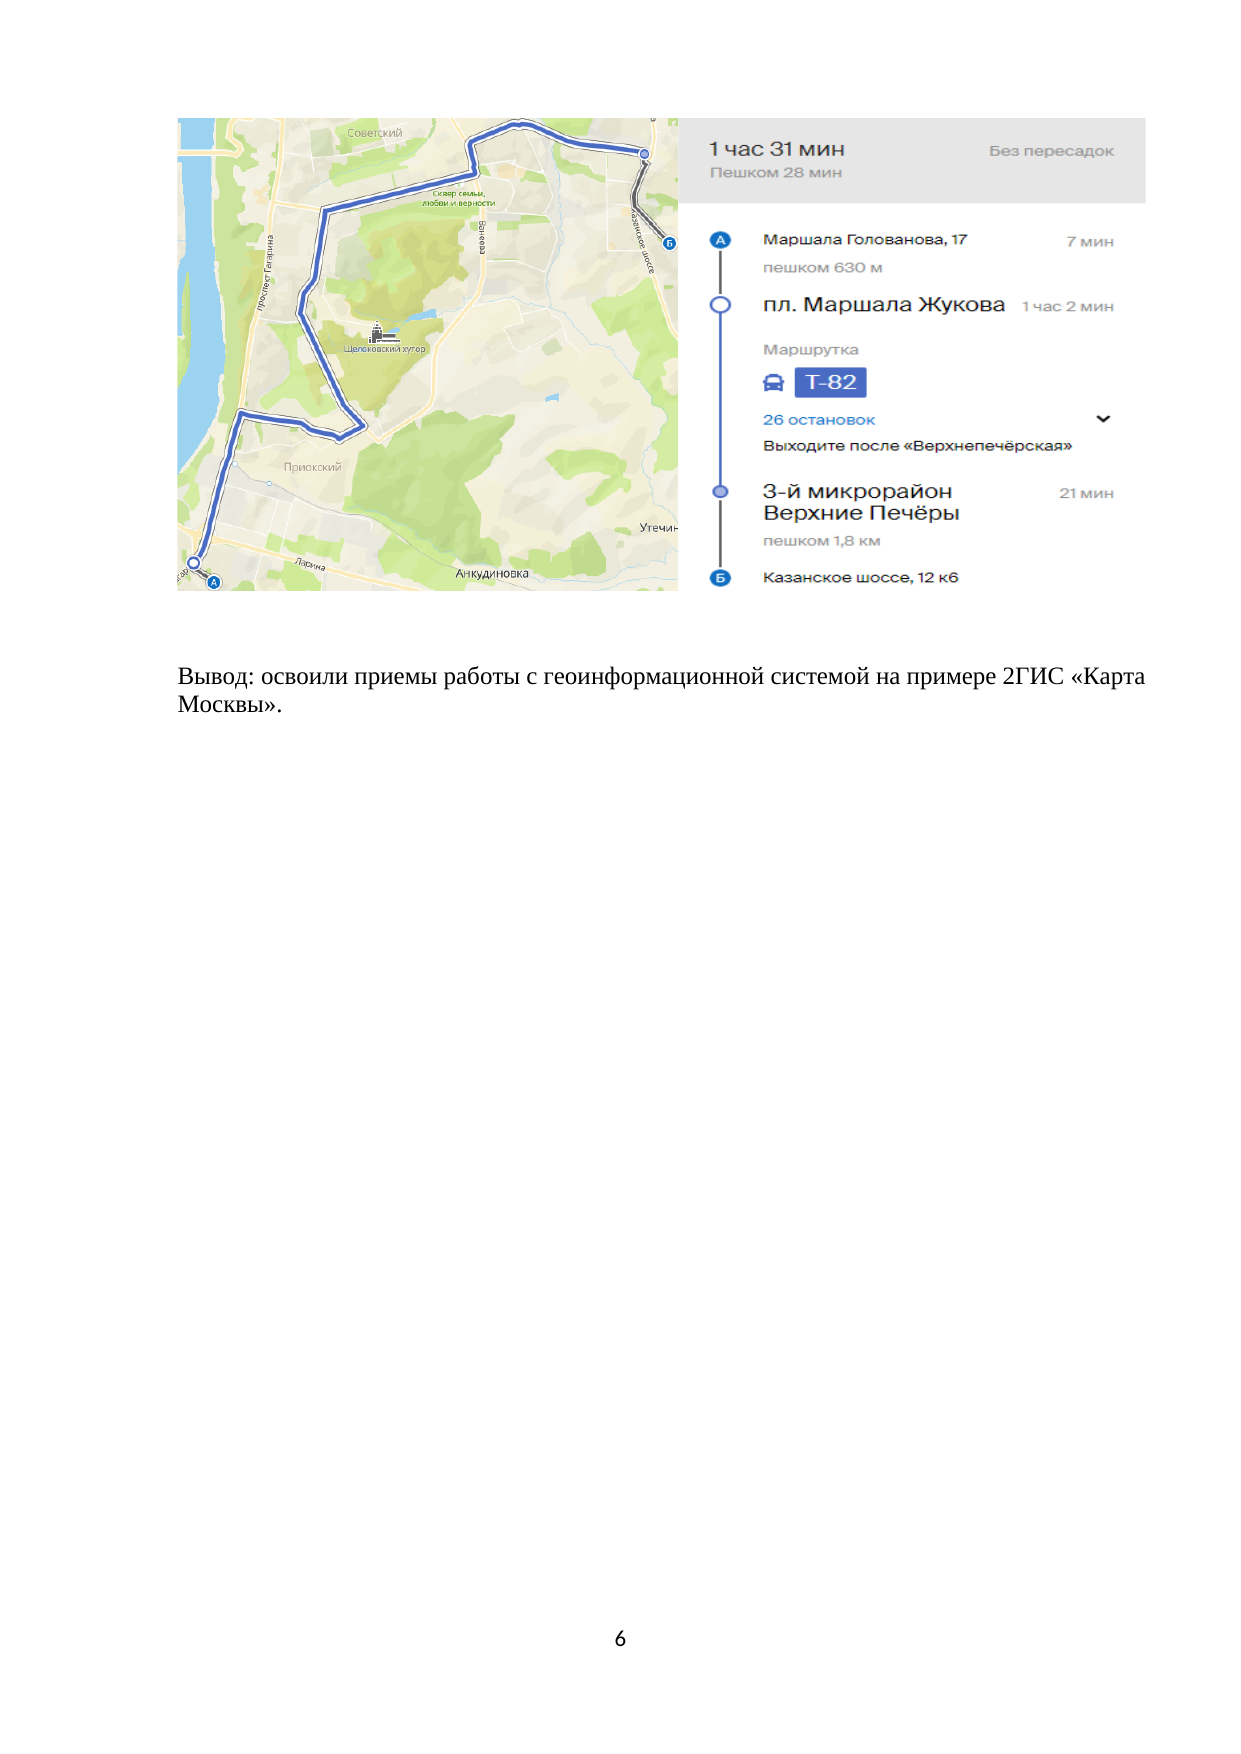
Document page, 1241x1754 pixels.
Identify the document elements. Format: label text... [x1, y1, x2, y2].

text Вывод: освоили приемы работы с геоинформационной системой на примере 2ГИС «Карта Москвы». [177, 661, 1152, 718]
picture [177, 118, 1146, 591]
